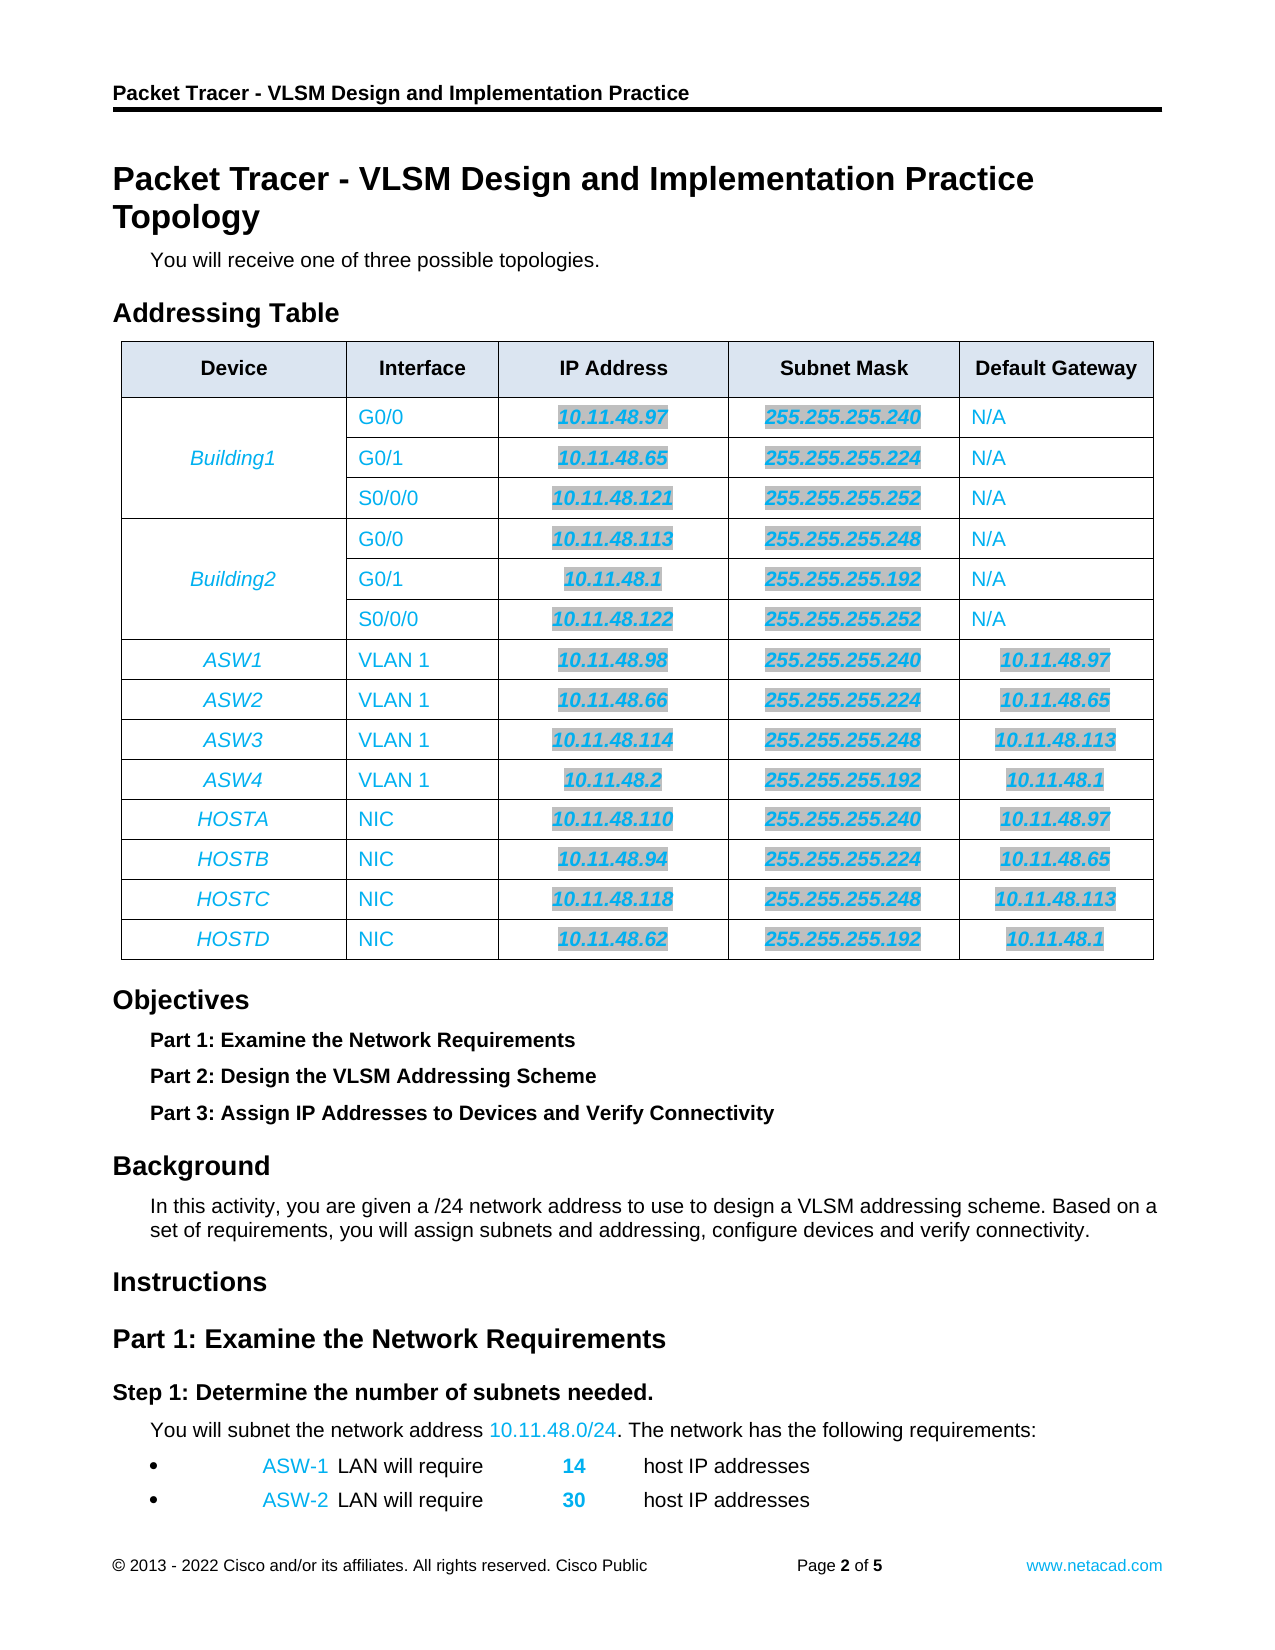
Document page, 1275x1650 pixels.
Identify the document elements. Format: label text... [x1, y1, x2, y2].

table_cell 255.255.255.224 [729, 840, 959, 879]
table_cell 255.255.255.252 [729, 478, 959, 518]
table_cell 10.11.48.98 [499, 640, 728, 679]
table_cell 10.11.48.2 [499, 760, 728, 799]
table_cell HOSTD [122, 920, 346, 959]
table_cell [122, 398, 346, 437]
table_cell 255.255.255.248 [729, 519, 959, 558]
table_header IP Address [499, 342, 728, 397]
table_cell G0/1 [347, 559, 498, 598]
text ASW-2 LAN will require 30 host IP addresses [150, 1488, 1162, 1512]
table_cell G0/0 [347, 398, 498, 437]
table_cell 10.11.48.62 [499, 920, 728, 959]
table_cell 10.11.48.118 [499, 880, 728, 919]
table_cell 10.11.48.65 [960, 840, 1153, 879]
table_cell NIC [347, 800, 498, 839]
table_cell HOSTC [122, 880, 346, 919]
table_cell NIC [347, 920, 498, 959]
title Topology [112, 159, 1162, 236]
table_header Default Gateway [960, 342, 1153, 397]
table_cell G0/0 [347, 519, 498, 558]
table_cell ASW3 [122, 720, 346, 759]
table_cell 255.255.255.224 [729, 438, 959, 477]
table_cell 255.255.255.192 [729, 559, 959, 598]
table_cell HOSTA [122, 800, 346, 839]
table_cell 255.255.255.248 [729, 880, 959, 919]
table_cell 255.255.255.252 [729, 600, 959, 639]
table_header Interface [347, 342, 498, 397]
table_cell 10.11.48.97 [960, 800, 1153, 839]
table_cell S0/0/0 [347, 600, 498, 639]
table_cell 10.11.48.113 [960, 720, 1153, 759]
table_header Device [122, 342, 346, 397]
subtitle Determine the number of subnets needed. [112, 1379, 1162, 1405]
table_cell S0/0/0 [347, 478, 498, 518]
table_cell Building2 [122, 558, 346, 598]
table_cell ASW4 [122, 760, 346, 799]
table_cell VLAN 1 [347, 760, 498, 799]
subtitle Addressing Table [112, 297, 1162, 328]
table_cell G0/1 [347, 438, 498, 477]
table_cell 10.11.48.94 [499, 840, 728, 879]
text Part 2: Design the VLSM Addressing Scheme [150, 1064, 1162, 1088]
subtitle Instructions [112, 1266, 1162, 1298]
table_cell N/A [960, 600, 1153, 639]
table_header Subnet Mask [729, 342, 959, 397]
text Part 3: Assign IP Addresses to Devices and Verify Connectivity [150, 1101, 1162, 1125]
text ASW-1 LAN will require 14 host IP addresses [150, 1454, 1162, 1478]
table_cell 10.11.48.113 [960, 880, 1153, 919]
table_cell N/A [960, 438, 1153, 477]
table_cell ASW2 [122, 680, 346, 719]
table_cell 10.11.48.97 [499, 398, 728, 437]
table_cell [122, 599, 346, 639]
table_cell 255.255.255.240 [729, 800, 959, 839]
table_cell 10.11.48.97 [960, 640, 1153, 679]
table_cell VLAN 1 [347, 720, 498, 759]
table_cell 255.255.255.240 [729, 398, 959, 437]
table_cell VLAN 1 [347, 680, 498, 719]
table_cell 10.11.48.114 [499, 720, 728, 759]
table_cell [122, 477, 346, 518]
subtitle Objectives [112, 984, 1162, 1015]
table_cell 10.11.48.66 [499, 680, 728, 719]
table_cell Building1 [122, 437, 346, 477]
table_cell HOSTB [122, 840, 346, 879]
table_cell 10.11.48.121 [499, 478, 728, 518]
table_cell 10.11.48.65 [960, 680, 1153, 719]
table_cell 10.11.48.1 [960, 920, 1153, 959]
table_cell VLAN 1 [347, 640, 498, 679]
table_cell [122, 519, 346, 558]
table_cell 255.255.255.192 [729, 920, 959, 959]
subtitle Examine the Network Requirements [112, 1323, 1162, 1354]
table_cell 10.11.48.65 [499, 438, 728, 477]
subtitle Background [112, 1150, 1162, 1181]
table_cell N/A [960, 478, 1153, 518]
table_cell 255.255.255.240 [729, 640, 959, 679]
table_cell N/A [960, 519, 1153, 558]
text In this activity, you are given a /24 network address to use to design a VLSM addressing scheme. Based on a set of requirements, you will assign subnets and addressing, configure devices and verify connectivity. [150, 1193, 1162, 1241]
table_cell 10.11.48.122 [499, 600, 728, 639]
table_cell 10.11.48.1 [960, 760, 1153, 799]
table_cell 10.11.48.113 [499, 519, 728, 558]
text You will receive one of three possible topologies. [150, 248, 1162, 272]
text Part 1: Examine the Network Requirements [150, 1028, 1162, 1052]
table_cell 255.255.255.224 [729, 680, 959, 719]
table_cell 255.255.255.192 [729, 760, 959, 799]
table_cell N/A [960, 398, 1153, 437]
table_cell ASW1 [122, 640, 346, 679]
table_cell NIC [347, 880, 498, 919]
table_cell NIC [347, 840, 498, 879]
text You will subnet the network address 10.11.48.0/24. The network has the following requirements: [150, 1418, 1162, 1442]
table_cell N/A [960, 559, 1153, 598]
table_cell 10.11.48.1 [499, 559, 728, 598]
table_cell 10.11.48.110 [499, 800, 728, 839]
table_cell 255.255.255.248 [729, 720, 959, 759]
